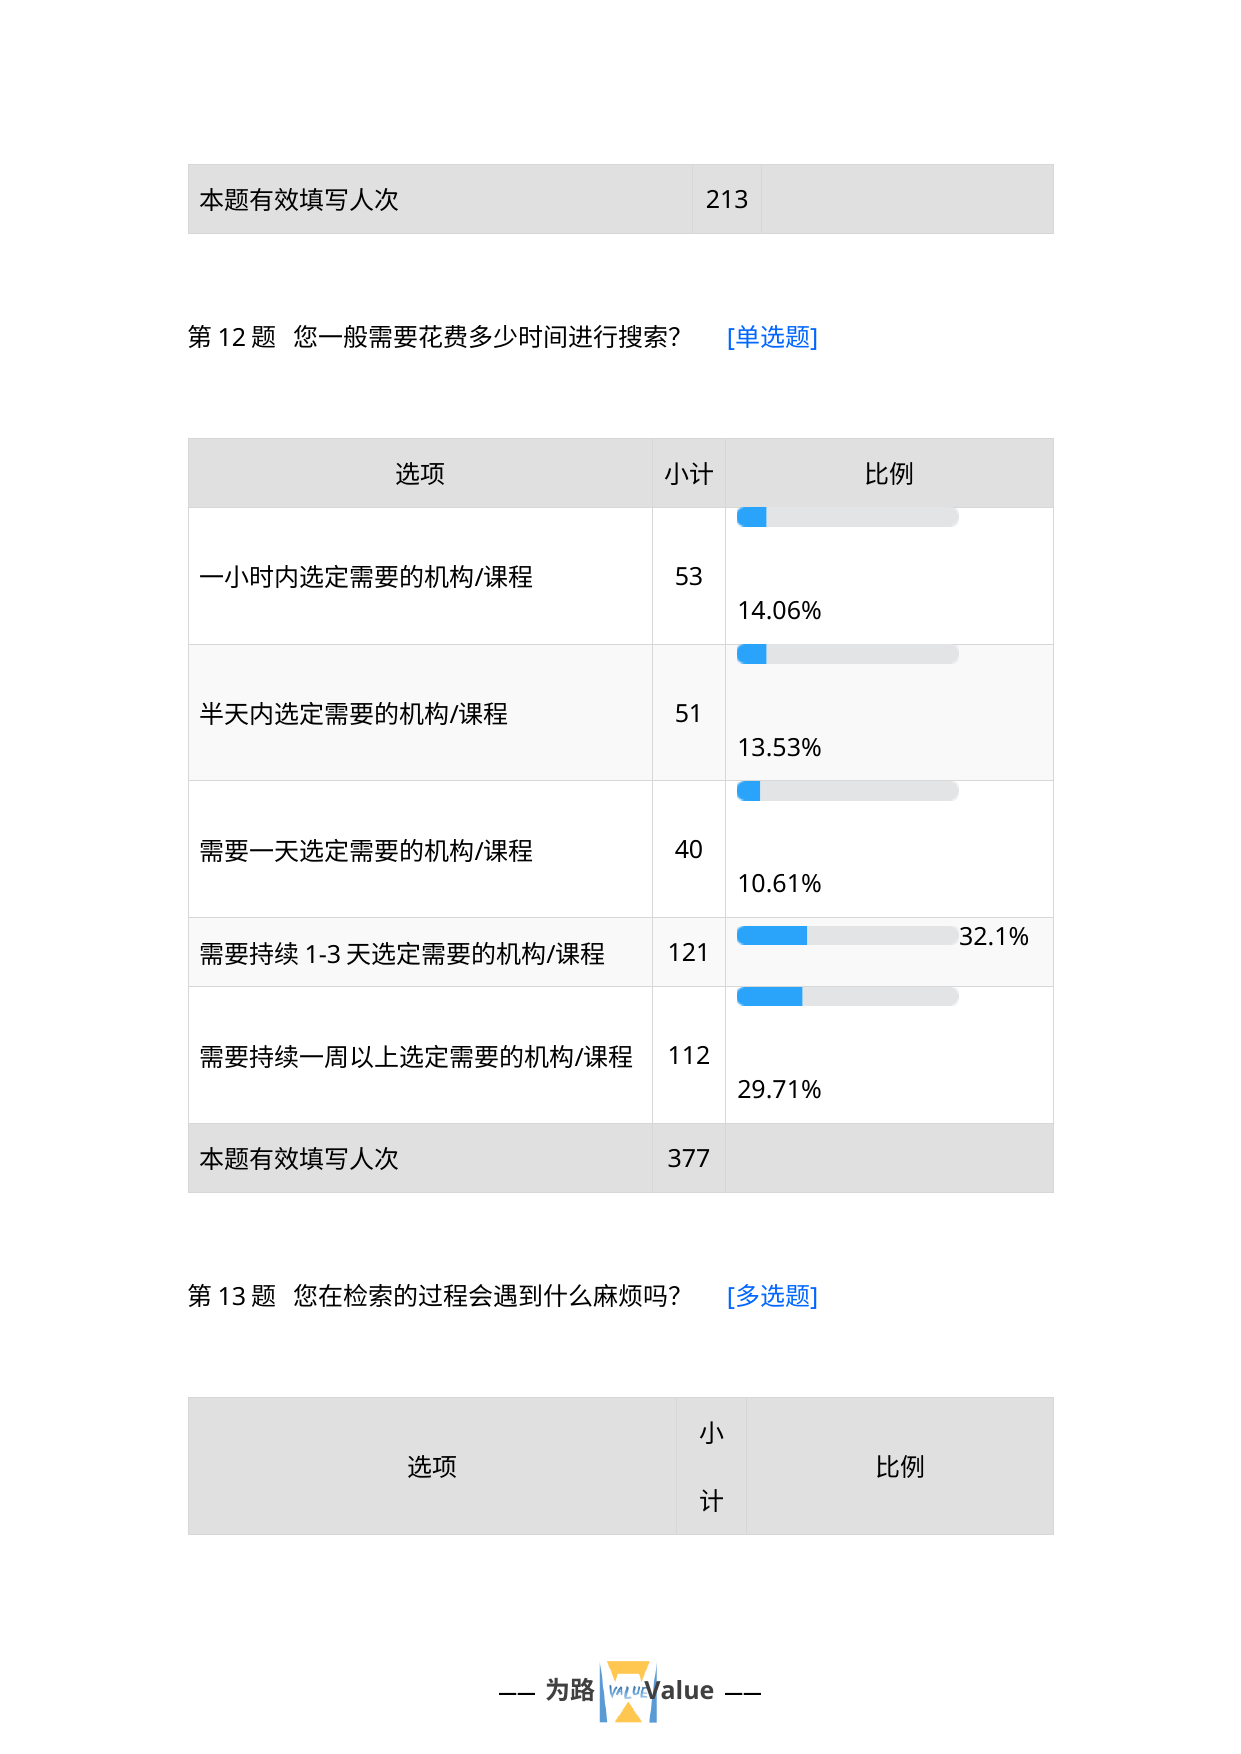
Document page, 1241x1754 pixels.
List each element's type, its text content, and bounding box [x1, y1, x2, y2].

table_cell 32.1% [726, 918, 1053, 986]
table_header 小计 [653, 439, 725, 507]
table_cell 需要一天选定需要的机构/课程 [189, 781, 652, 917]
table_header 比例 [747, 1398, 1053, 1534]
table_cell 10.61% [726, 781, 1053, 917]
table_cell 本题有效填写人次 [189, 1124, 652, 1192]
table_header 选项 [189, 439, 652, 507]
picture [737, 507, 959, 527]
picture [593, 1657, 662, 1727]
table_cell 40 [653, 781, 725, 917]
table_cell 需要持续1-3天选定需要的机构/课程 [189, 918, 652, 986]
picture [737, 644, 959, 664]
table_header 选项 [189, 1398, 676, 1534]
table_cell 半天内选定需要的机构/课程 [189, 645, 652, 780]
table_cell 需要持续一周以上选定需要的机构/课程 [189, 987, 652, 1123]
table_cell 13.53% [726, 645, 1053, 780]
table_cell [762, 165, 1053, 233]
table_cell 14.06% [726, 508, 1053, 643]
table_header 小计 [677, 1398, 746, 1534]
table_cell [726, 1124, 1053, 1192]
picture [737, 781, 959, 801]
text 第13题 您在检索的过程会遇到什么麻烦吗？ [多选题] [187, 1261, 1053, 1329]
table_cell 本题有效填写人次 [189, 165, 692, 233]
table_cell 一小时内选定需要的机构/课程 [189, 508, 652, 643]
picture [737, 987, 959, 1006]
table_cell 51 [653, 645, 725, 780]
table_cell 121 [653, 918, 725, 986]
table_header 比例 [726, 439, 1053, 507]
table_cell 377 [653, 1124, 725, 1192]
text 第12题 您一般需要花费多少时间进行搜索？ [单选题] [187, 302, 1053, 370]
table_cell 112 [653, 987, 725, 1123]
table_cell 53 [653, 508, 725, 643]
table_cell 213 [693, 165, 761, 233]
picture [737, 926, 959, 945]
table_cell 29.71% [726, 987, 1053, 1123]
